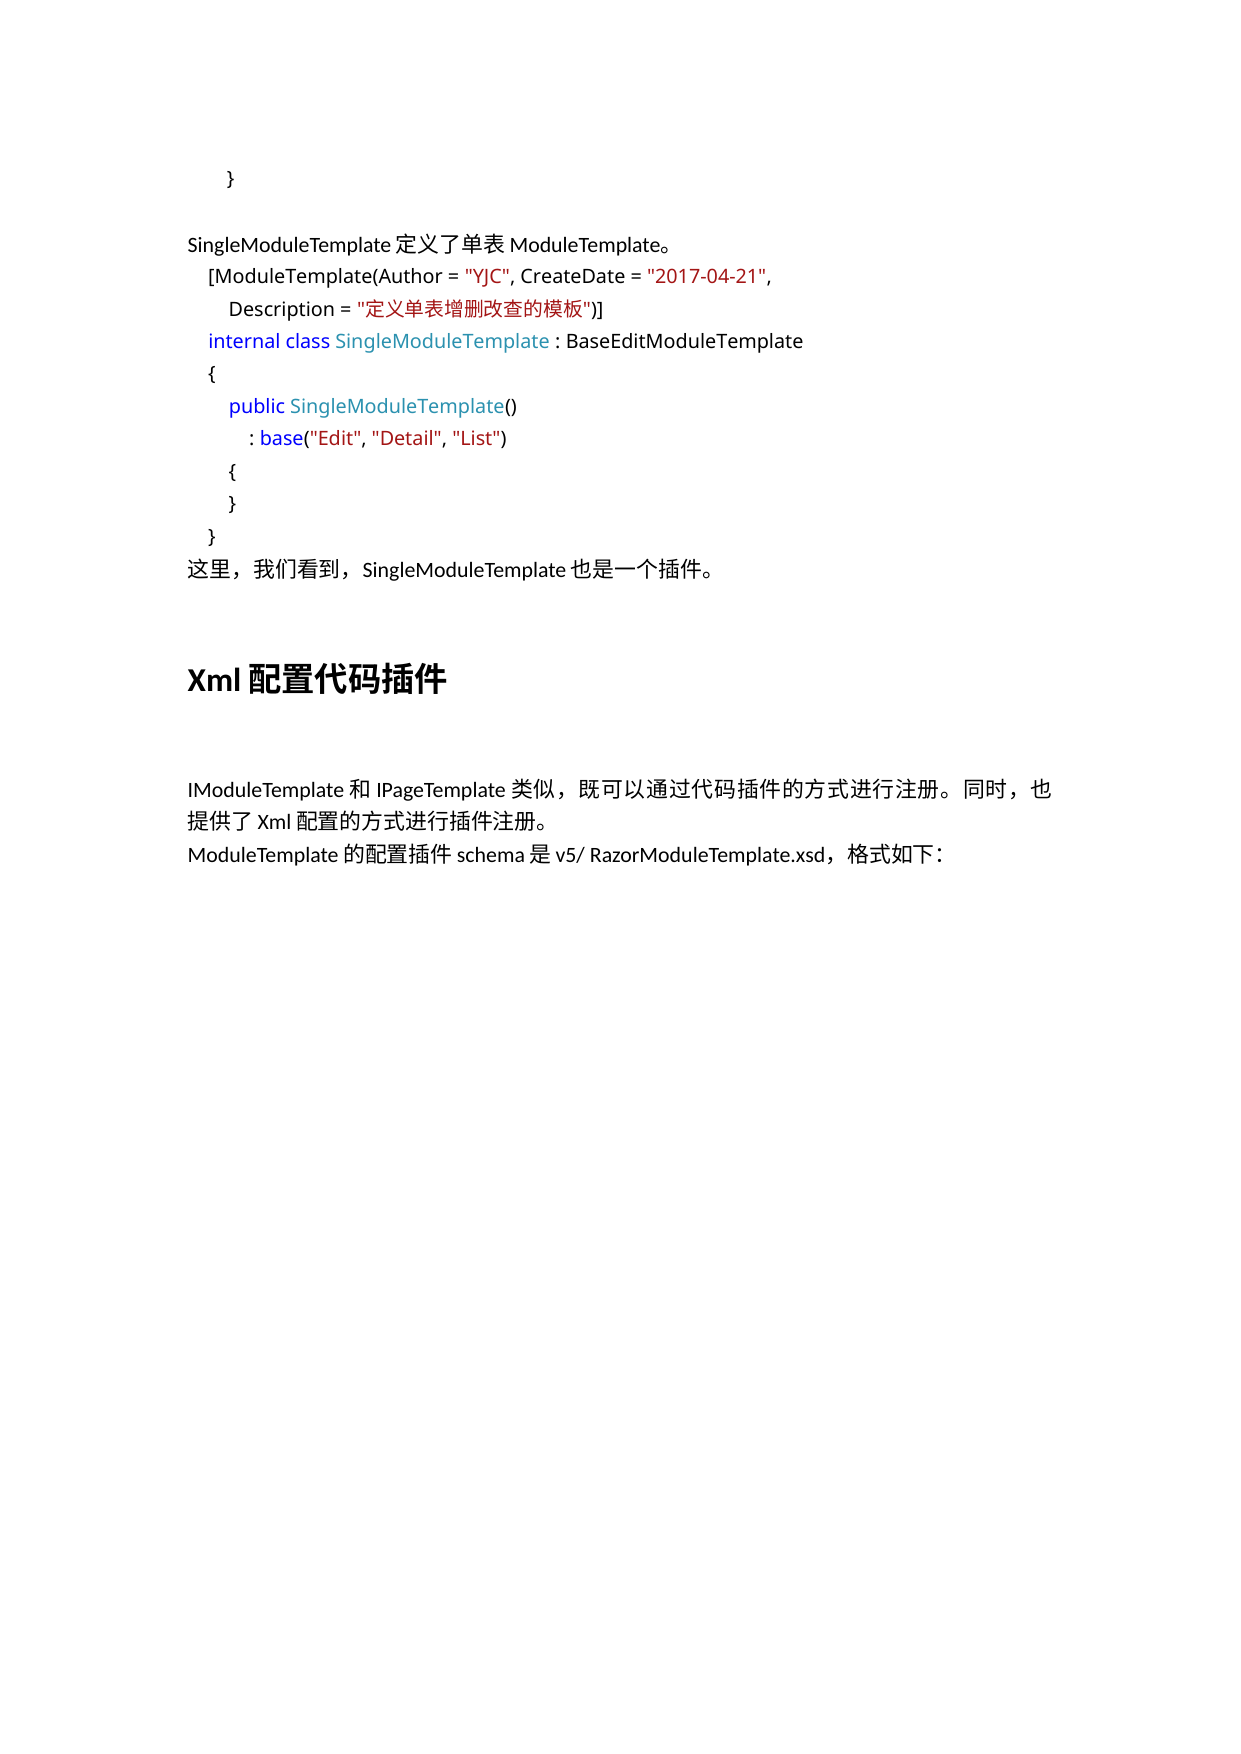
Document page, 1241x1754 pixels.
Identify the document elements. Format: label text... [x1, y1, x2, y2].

text } [187, 487, 1053, 519]
text SingleModuleTemplate定义了单表ModuleTemplate。 [187, 227, 1053, 259]
text } [187, 162, 1053, 194]
text IModuleTemplate和IPageTemplate类似，既可以通过代码插件的方式进行注册。同时，也提供了Xml配置的方式进行插件注册。 [187, 771, 1053, 836]
text public SingleModuleTemplate() [187, 389, 1053, 422]
text ModuleTemplate的配置插件schema是v5/ RazorModuleTemplate.xsd，格式如下： [187, 836, 1053, 869]
text internal class SingleModuleTemplate : BaseEditModuleTemplate [187, 324, 1053, 357]
text { [187, 454, 1053, 487]
text } [187, 519, 1053, 552]
text Description = "定义单表增删改查的模板")] [187, 292, 1053, 324]
text 这里，我们看到，SingleModuleTemplate也是一个插件。 [187, 552, 1053, 584]
text : base("Edit", "Detail", "List") [187, 422, 1053, 454]
text [ModuleTemplate(Author = "YJC", CreateDate = "2017-04-21", [187, 259, 1053, 292]
subtitle Xml配置代码插件 [187, 644, 1053, 709]
text { [187, 357, 1053, 389]
